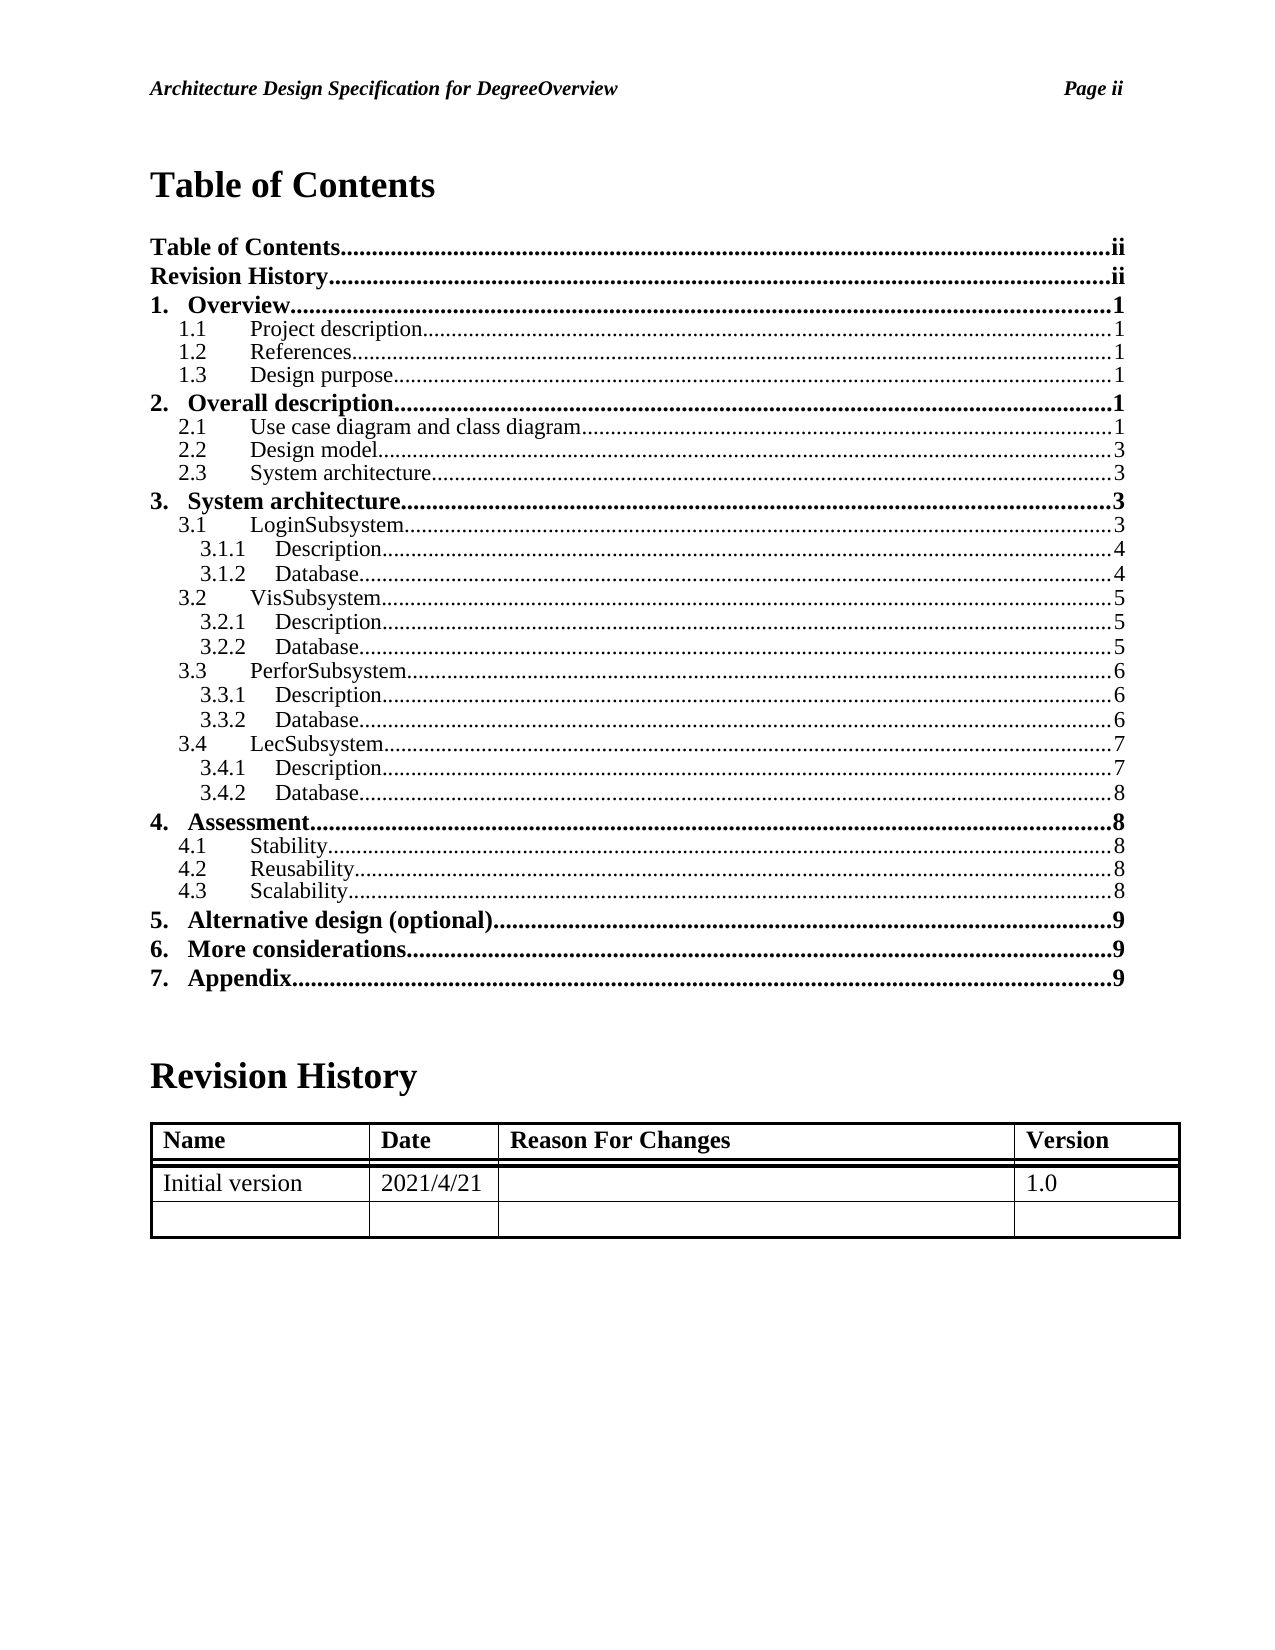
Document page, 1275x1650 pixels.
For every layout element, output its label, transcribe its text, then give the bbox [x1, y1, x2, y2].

text 4.2 Reusability 8 [178, 858, 1125, 881]
text 3.4 LecSubsystem 7 [178, 733, 1125, 756]
text 5. Alternative design (optional) 9 [150, 910, 1125, 933]
text 2.3 System architecture 3 [178, 462, 1125, 485]
table_cell [1015, 1202, 1178, 1236]
table_cell [499, 1168, 1014, 1201]
table_cell 2021/4/21 [370, 1168, 498, 1201]
table_header Date [370, 1125, 498, 1158]
text 3.1.1 Description 4 [200, 537, 1125, 562]
text Revision History [150, 1053, 1125, 1097]
text 1.1 Project description 1 [178, 318, 1125, 341]
text 3.3.1 Description 6 [200, 683, 1125, 708]
text 1.2 References 1 [178, 341, 1125, 364]
text 2.2 Design model 3 [178, 439, 1125, 462]
text 3.4.2 Database 8 [200, 781, 1125, 806]
text 7. Appendix 9 [150, 968, 1125, 991]
text 3.1 LoginSubsystem 3 [178, 514, 1125, 537]
table_header Reason For Changes [499, 1125, 1014, 1158]
text 2.1 Use case diagram and class diagram 1 [178, 416, 1125, 439]
text Table of Contents ii [150, 237, 1125, 260]
text Table of Contents [150, 162, 1125, 206]
text 3.3.2 Database 6 [200, 708, 1125, 733]
text 3.2.1 Description 5 [200, 610, 1125, 635]
text 6. More considerations 9 [150, 939, 1125, 962]
text 2. Overall description 1 [150, 393, 1125, 416]
table_cell [370, 1202, 498, 1236]
table_header Version [1015, 1125, 1178, 1158]
table_cell 1.0 [1015, 1168, 1178, 1201]
table_header Name [153, 1125, 369, 1158]
text 3. System architecture 3 [150, 491, 1125, 514]
text 1.3 Design purpose 1 [178, 364, 1125, 387]
table_cell Initial version [153, 1168, 369, 1201]
table_cell [499, 1202, 1014, 1236]
text 3.4.1 Description 7 [200, 756, 1125, 781]
text Revision History ii [150, 266, 1125, 289]
text 3.3 PerforSubsystem 6 [178, 660, 1125, 683]
text 3.2.2 Database 5 [200, 635, 1125, 660]
text 3.1.2 Database 4 [200, 562, 1125, 587]
text 4.1 Stability 8 [178, 835, 1125, 858]
text 4. Assessment 8 [150, 812, 1125, 835]
text 4.3 Scalability 8 [178, 881, 1125, 903]
text 1. Overview 1 [150, 295, 1125, 318]
text 3.2 VisSubsystem 5 [178, 587, 1125, 610]
table_cell [153, 1202, 369, 1236]
